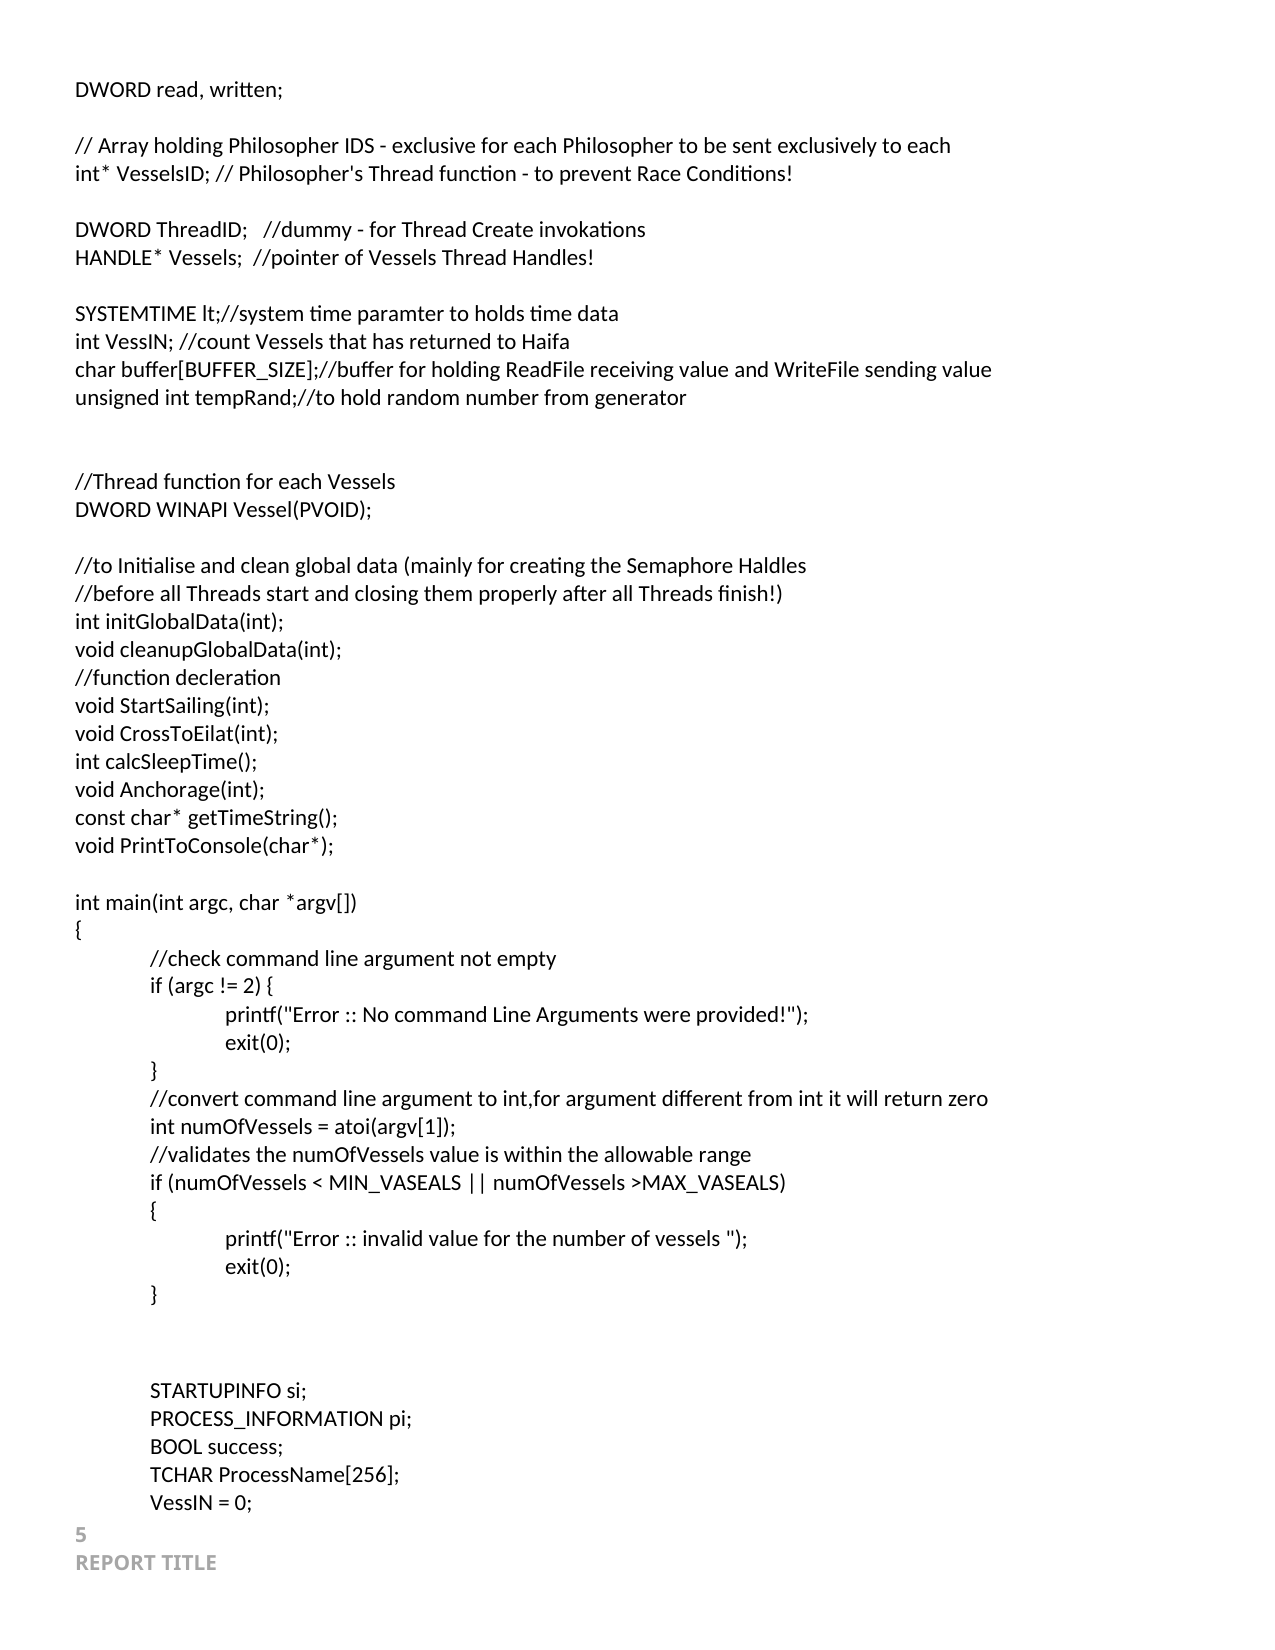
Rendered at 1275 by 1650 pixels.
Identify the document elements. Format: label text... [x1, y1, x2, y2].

text int* VesselsID; // Philosopher's Thread function - to prevent Race Conditions! [75, 159, 1200, 187]
text const char* getTimeString(); [75, 803, 1200, 832]
text void PrintToConsole(char*); [75, 832, 1200, 859]
text HANDLE* Vessels; //pointer of Vessels Thread Handles! [75, 243, 1200, 271]
text DWORD ThreadID; //dummy - for Thread Create invokations [75, 215, 1200, 243]
text int calcSleepTime(); [75, 747, 1200, 776]
text } [75, 1280, 1200, 1308]
text SYSTEMTIME lt;//system time paramter to holds time data [75, 299, 1200, 327]
text void StartSailing(int); [75, 691, 1200, 719]
text int numOfVessels = atoi(argv[1]); [75, 1112, 1200, 1140]
text //before all Threads start and closing them properly after all Threads finish!) [75, 579, 1200, 607]
text DWORD read, written; [75, 75, 1200, 103]
text //validates the numOfVessels value is within the allowable range [75, 1140, 1200, 1168]
text STARTUPINFO si; [75, 1376, 1200, 1404]
text } [75, 1056, 1200, 1084]
text int VessIN; //count Vessels that has returned to Haifa [75, 327, 1200, 355]
text { [75, 1196, 1200, 1224]
text BOOL success; [75, 1432, 1200, 1460]
text // Array holding Philosopher IDS - exclusive for each Philosopher to be sent exclusively to each [75, 131, 1200, 159]
text //convert command line argument to int,for argument different from int it will return zero [75, 1084, 1200, 1112]
text unsigned int tempRand;//to hold random number from generator [75, 383, 1200, 411]
text char buffer[BUFFER_SIZE];//buffer for holding ReadFile receiving value and WriteFile sending value [75, 355, 1200, 383]
text void Anchorage(int); [75, 776, 1200, 803]
text //to Initialise and clean global data (mainly for creating the Semaphore Haldles [75, 551, 1200, 579]
text { [75, 916, 1200, 944]
text PROCESS_INFORMATION pi; [75, 1404, 1200, 1432]
text void cleanupGlobalData(int); [75, 635, 1200, 663]
text exit(0); [75, 1252, 1200, 1280]
text printf("Error :: invalid value for the number of vessels "); [75, 1224, 1200, 1252]
text printf("Error :: No command Line Arguments were provided!"); [75, 1000, 1200, 1028]
text if (argc != 2) { [75, 972, 1200, 1000]
text //Thread function for each Vessels [75, 467, 1200, 495]
text DWORD WINAPI Vessel(PVOID); [75, 495, 1200, 523]
text int main(int argc, char *argv[]) [75, 888, 1200, 916]
text int initGlobalData(int); [75, 607, 1200, 635]
text void CrossToEilat(int); [75, 719, 1200, 747]
text if (numOfVessels < MIN_VASEALS || numOfVessels >MAX_VASEALS) [75, 1168, 1200, 1196]
text //check command line argument not empty [75, 944, 1200, 972]
text //function decleration [75, 663, 1200, 691]
text exit(0); [75, 1028, 1200, 1056]
text TCHAR ProcessName[256]; [75, 1460, 1200, 1488]
text VessIN = 0; [75, 1488, 1200, 1516]
